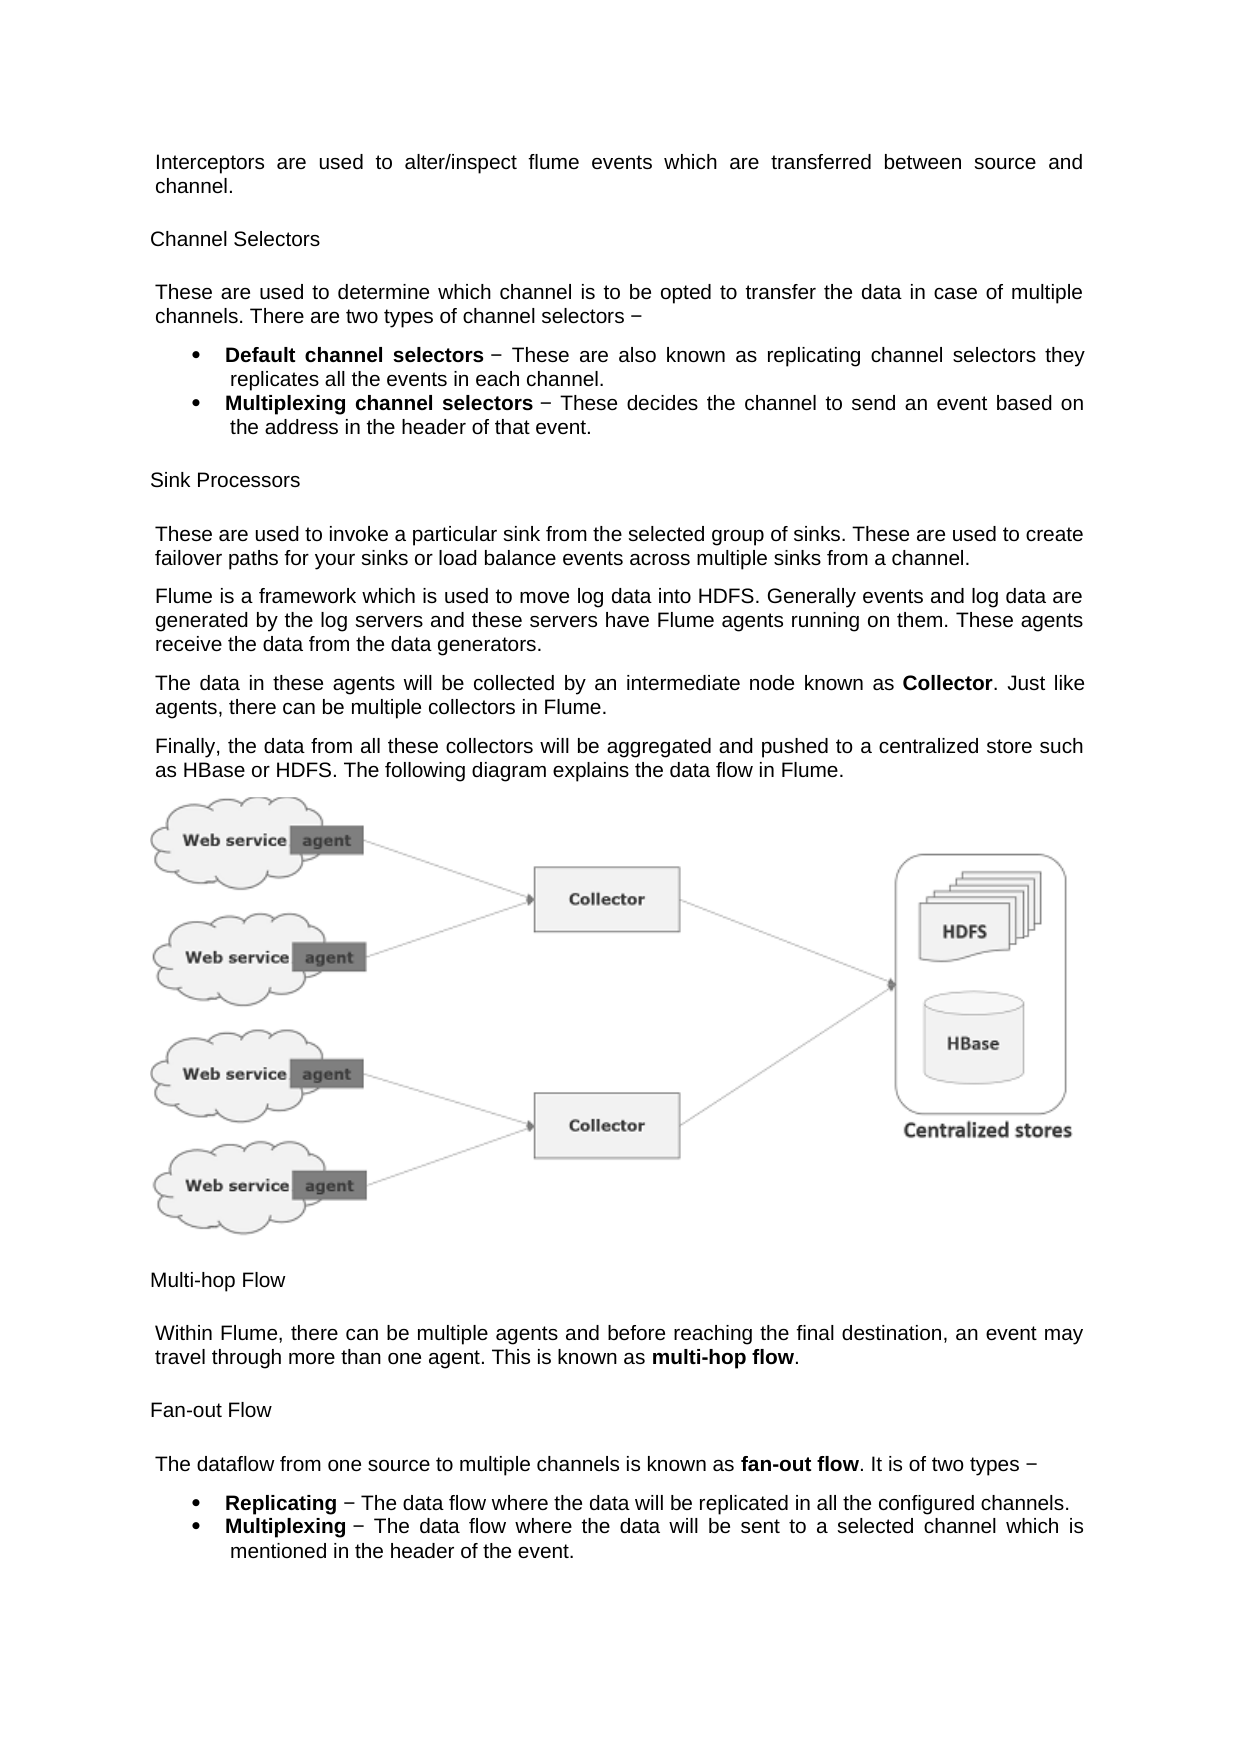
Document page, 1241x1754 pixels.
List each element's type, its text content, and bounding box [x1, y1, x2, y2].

text These are used to invoke a particular sink from the selected group of sinks. These are used to create failover paths for your sinks or load balance events across multiple sinks from a channel. [155, 521, 1085, 569]
subtitle Multi-hop Flow [150, 1268, 1090, 1292]
picture [150, 797, 1087, 1237]
text Within Flume, there can be multiple agents and before reaching the final destination, an event may travel through more than one agent. This is known as multi-hop flow. [155, 1321, 1085, 1369]
text The dataflow from one source to multiple channels is known as fan-out flow. It is of two types − [155, 1451, 1085, 1475]
text Finally, the data from all these collectors will be aggregated and pushed to a centralized store such as HBase or HDFS. The following diagram explains the data flow in Flume. [155, 734, 1085, 782]
subtitle Sink Processors [150, 468, 1090, 492]
subtitle Channel Selectors [150, 227, 1090, 251]
text The data in these agents will be collected by an intermediate node known as Collector. Just like agents, there can be multiple collectors in Flume. [155, 671, 1085, 719]
list Replicating − The data flow where the data will be replicated in all the configured channels. [192, 1490, 1085, 1514]
text Flume is a framework which is used to move log data into HDFS. Generally events and log data are generated by the log servers and these servers have Flume agents running on them. These agents receive the data from the data generators. [155, 584, 1085, 656]
subtitle Fan-out Flow [150, 1398, 1090, 1422]
text Interceptors are used to alter/inspect flume events which are transferred between source and channel. [155, 150, 1085, 198]
list Default channel selectors − These are also known as replicating channel selectors they replicates all the events in each channel. [192, 343, 1085, 391]
list Multiplexing channel selectors − These decides the channel to send an event based on the address in the header of that event. [192, 391, 1085, 439]
list Multiplexing − The data flow where the data will be sent to a selected channel which is mentioned in the header of the event. [192, 1514, 1085, 1562]
text These are used to determine which channel is to be opted to transfer the data in case of multiple channels. There are two types of channel selectors − [155, 280, 1085, 328]
